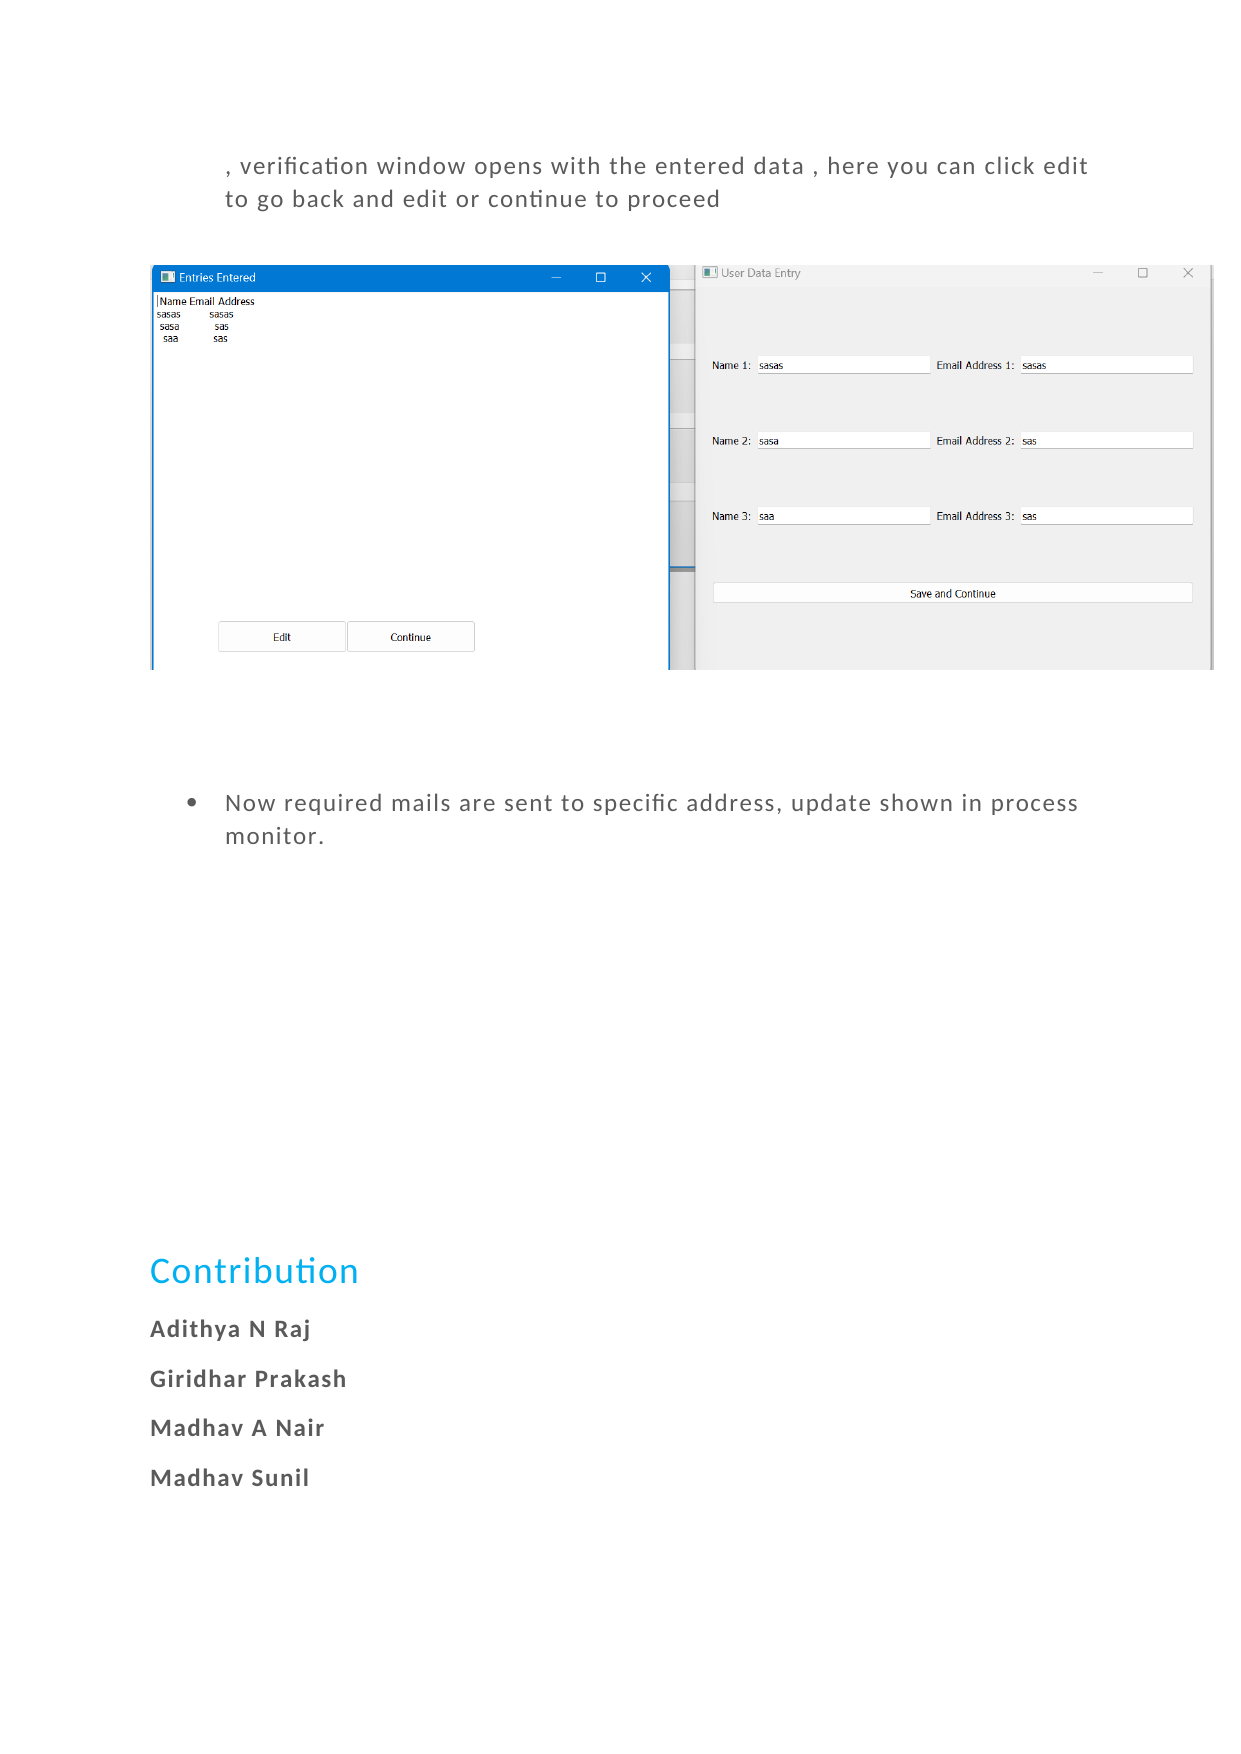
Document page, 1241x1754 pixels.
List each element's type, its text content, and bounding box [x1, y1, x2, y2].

subtitle Madhav A Nair [150, 1412, 1090, 1443]
subtitle Madhav Sunil [150, 1462, 1090, 1493]
subtitle Giridhar Prakash [150, 1363, 1090, 1393]
picture [150, 265, 1214, 670]
subtitle Contribution [150, 1247, 1090, 1293]
subtitle Now required mails are sent to specific address, update shown in process monitor. [187, 788, 1090, 851]
list , verification window opens with the entered data , here you can click edit to go back and edit or continue to proceed [225, 150, 1090, 213]
subtitle Adithya N Raj [150, 1313, 1090, 1344]
